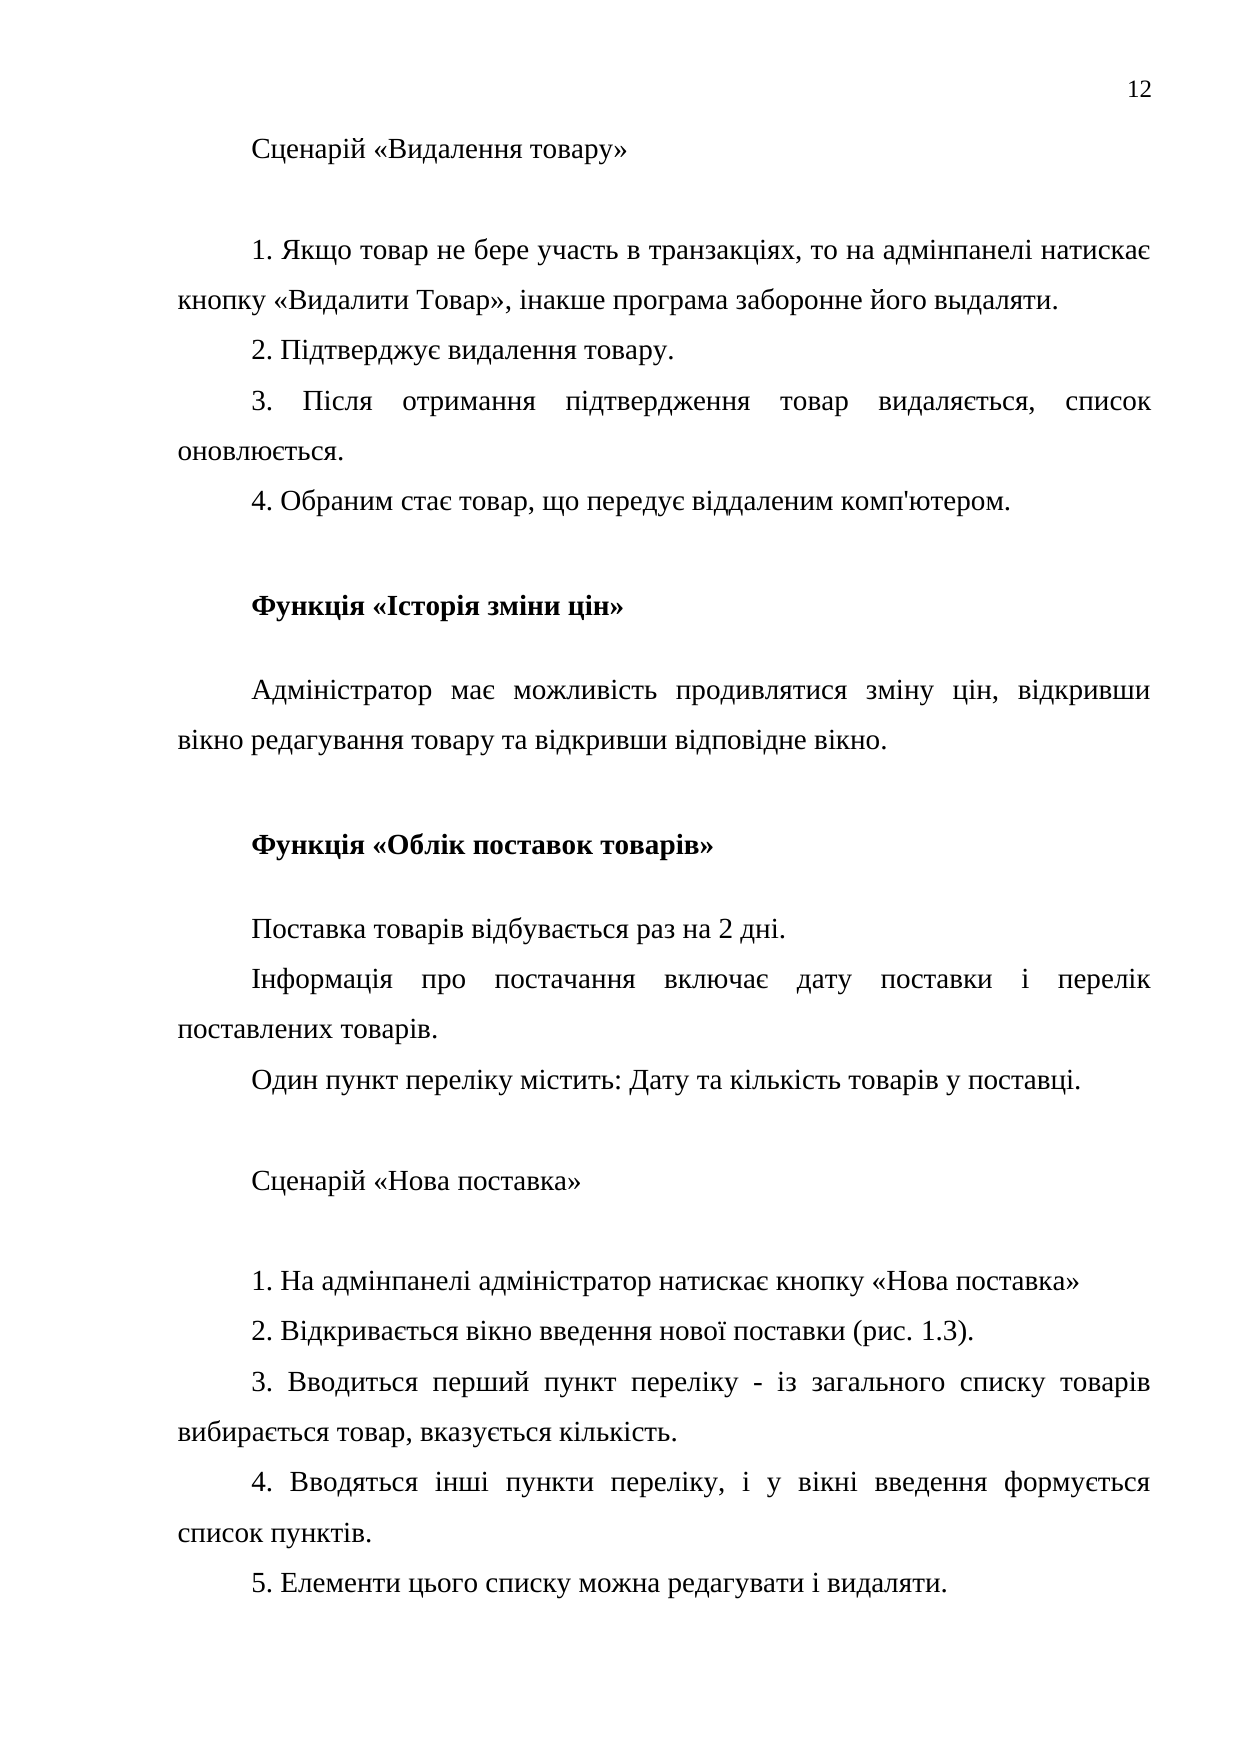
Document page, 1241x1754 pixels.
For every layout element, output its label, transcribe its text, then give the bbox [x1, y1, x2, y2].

text 1. На адмінпанелі адміністратор натискає кнопку «Нова поставка» [177, 1263, 1152, 1297]
text Функція «Історія зміни цін» [177, 588, 1152, 622]
text 3. Вводиться перший пункт переліку - із загального списку товарів вибирається товар, вказується кількість. [177, 1364, 1152, 1448]
text Функція «Облік поставок товарів» [177, 827, 1152, 861]
text Інформація про постачання включає дату поставки і перелік поставлених товарів. [177, 961, 1152, 1045]
text Сценарій «Нова поставка» [177, 1163, 1152, 1196]
text Один пункт переліку містить: Дату та кількість товарів у поставці. [177, 1062, 1152, 1096]
text 2. Підтверджує видалення товару. [177, 332, 1152, 366]
text Поставка товарів відбувається раз на 2 дні. [177, 911, 1152, 944]
text 4. Вводяться інші пункти переліку, і у вікні введення формується список пунктів. [177, 1464, 1152, 1548]
text 5. Елементи цього списку можна редагувати і видаляти. [177, 1565, 1152, 1599]
text 3. Після отримання підтвердження товар видаляється, список оновлюється. [177, 383, 1152, 467]
text Сценарій «Видалення товару» [177, 131, 1152, 165]
text 4. Обраним стає товар, що передує віддаленим комп'ютером. [177, 483, 1152, 517]
text Адміністратор має можливість продивлятися зміну цін, відкривши вікно редагування товару та відкривши відповідне вікно. [177, 672, 1152, 756]
text 2. Відкривається вікно введення нової поставки (рис. 1.3). [177, 1313, 1152, 1347]
text 1. Якщо товар не бере участь в транзакціях, то на адмінпанелі натискає кнопку «Видалити Товар», інакше програма заборонне його выдаляти. [177, 232, 1152, 316]
